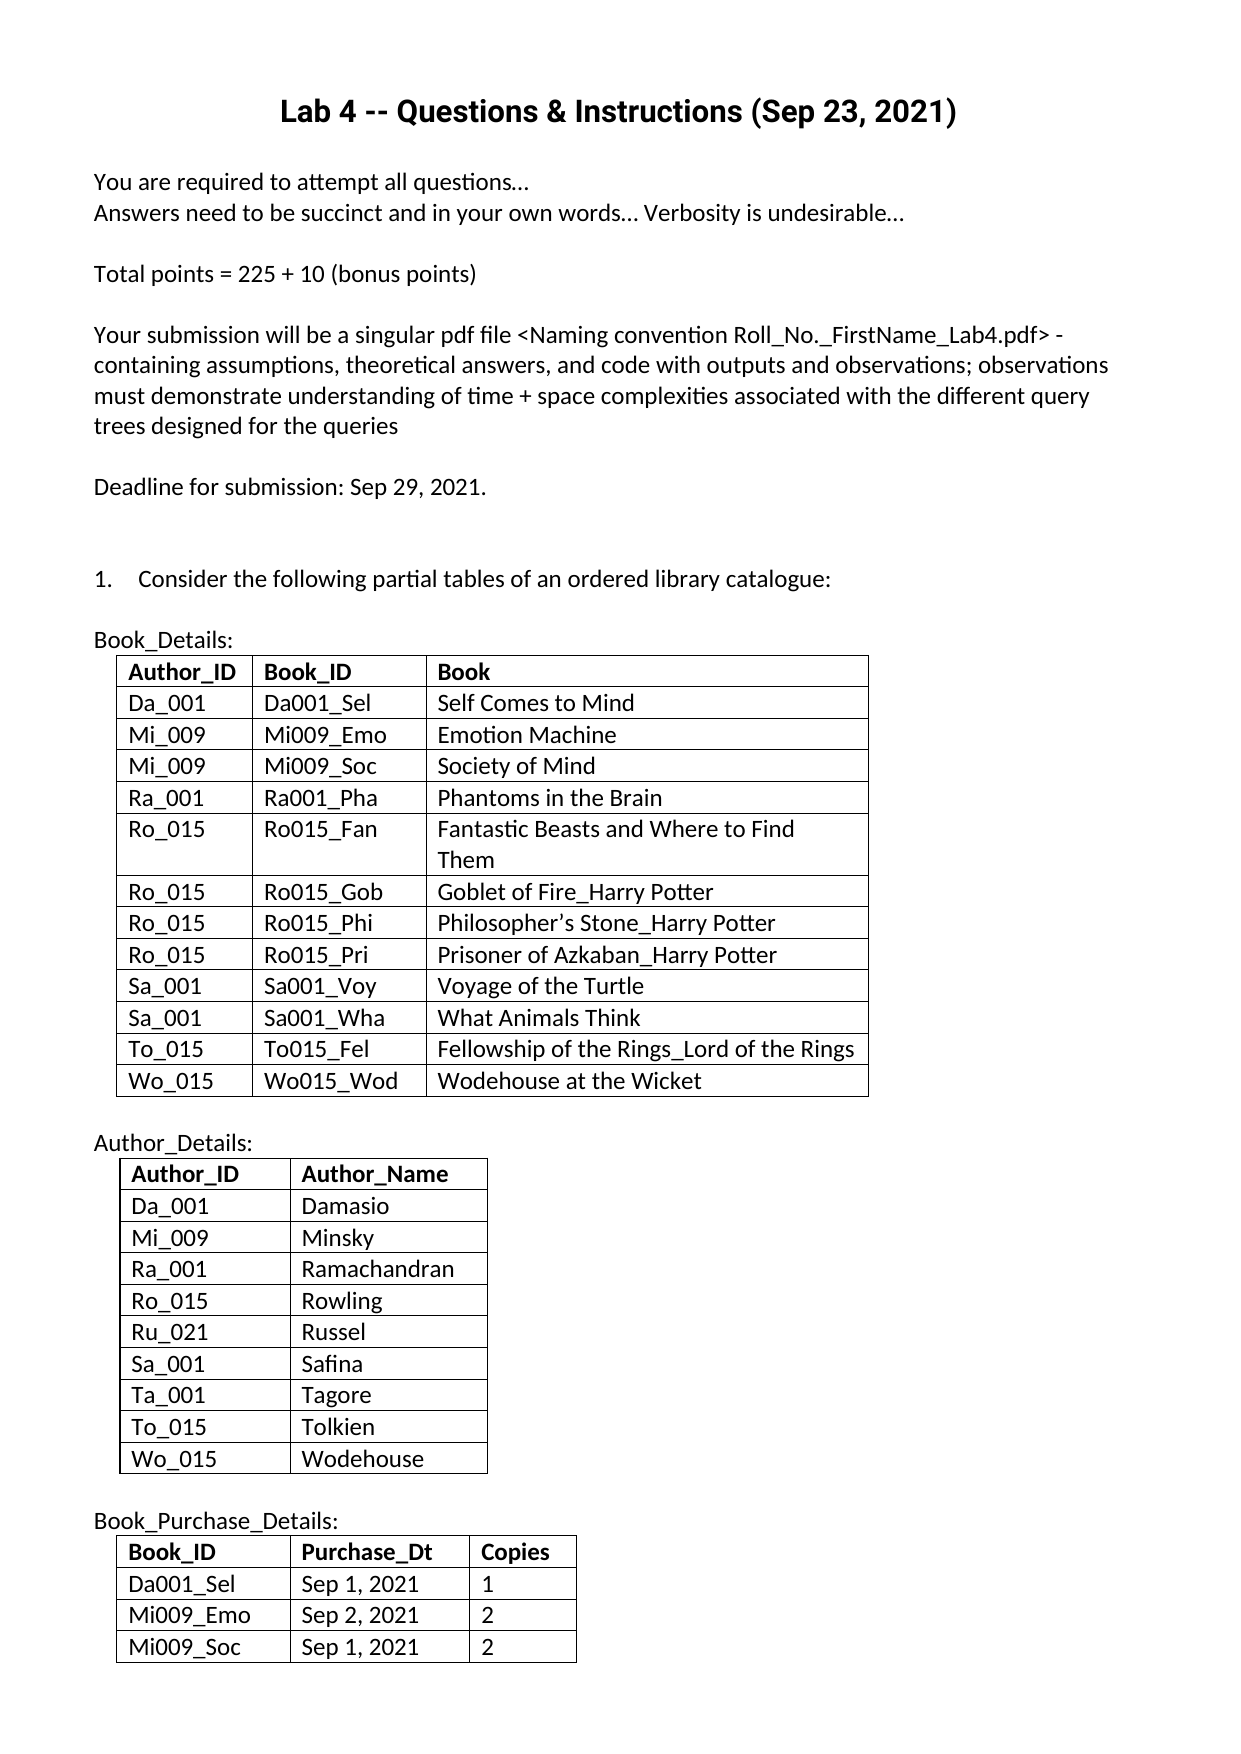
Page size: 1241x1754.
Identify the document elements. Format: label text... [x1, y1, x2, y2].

table_header Author_ID [117, 656, 252, 686]
text Your submission will be a singular pdf file <Naming convention Roll_No._FirstName_Lab4.pdf> - containing assumptions, theoretical answers, and code with outputs and observations; observations must demonstrate understanding of time + space complexities associated with the different query trees designed for the queries [94, 319, 1143, 441]
text Lab 4 -- Questions & Instructions (Sep 23, 2021) [94, 94, 1143, 130]
table_cell Ra_001 [121, 1253, 290, 1284]
table_cell Sa001_Voy [253, 970, 426, 1001]
table_cell 2 [470, 1600, 576, 1630]
table_cell Ro015_Phi [253, 907, 426, 938]
table_cell Da_001 [121, 1190, 290, 1221]
table_cell Russel [291, 1316, 487, 1347]
table_cell Wo015_Wod [253, 1065, 426, 1096]
table_cell Wo_015 [117, 1065, 252, 1096]
table_cell Damasio [291, 1190, 487, 1221]
table_cell Ramachandran [291, 1253, 487, 1284]
table_cell Ro015_Gob [253, 876, 426, 906]
table_cell Phantoms in the Brain [427, 782, 868, 812]
table_cell Da001_Sel [253, 687, 426, 718]
table_cell Ro_015 [121, 1285, 290, 1315]
table_header Book [427, 656, 868, 686]
text Author_Details: [94, 1127, 1143, 1158]
table_cell Ra001_Pha [253, 782, 426, 812]
table_cell Mi_009 [117, 750, 252, 781]
table_cell Sa_001 [117, 1002, 252, 1032]
table_cell Ro_015 [117, 814, 252, 874]
table_cell Wodehouse [291, 1443, 487, 1473]
text Book_Purchase_Details: [94, 1505, 1143, 1535]
table_cell Sa001_Wha [253, 1002, 426, 1032]
table_cell Ta_001 [121, 1380, 290, 1410]
table_cell Philosopher’s Stone_Harry Potter [427, 907, 868, 938]
table_header Author_ID [121, 1159, 290, 1189]
table_cell What Animals Think [427, 1002, 868, 1032]
table_cell Da_001 [117, 687, 252, 718]
table_cell Tolkien [291, 1411, 487, 1442]
table_cell Sep 1, 2021 [291, 1631, 469, 1662]
table_cell Goblet of Fire_Harry Potter [427, 876, 868, 906]
table_cell Mi009_Soc [253, 750, 426, 781]
table_cell Emotion Machine [427, 719, 868, 749]
text Answers need to be succinct and in your own words… Verbosity is undesirable… [94, 197, 1143, 227]
table_cell Prisoner of Azkaban_Harry Potter [427, 939, 868, 969]
table_cell Fellowship of the Rings_Lord of the Rings [427, 1034, 868, 1064]
table_cell Mi009_Soc [117, 1631, 290, 1662]
table_cell Fantastic Beasts and Where to Find Them [427, 814, 868, 874]
table_cell Sep 2, 2021 [291, 1600, 469, 1630]
table_cell Ra_001 [117, 782, 252, 812]
text You are required to attempt all questions… [94, 166, 1143, 197]
text Total points = 225 + 10 (bonus points) [94, 258, 1143, 288]
table_cell Ro_015 [117, 876, 252, 906]
table_cell Rowling [291, 1285, 487, 1315]
table_cell Ro015_Fan [253, 814, 426, 874]
table_cell Self Comes to Mind [427, 687, 868, 718]
table_cell To_015 [117, 1034, 252, 1064]
table_cell Mi009_Emo [253, 719, 426, 749]
table_cell Da001_Sel [117, 1568, 290, 1598]
table_cell Ru_021 [121, 1316, 290, 1347]
table_cell To015_Fel [253, 1034, 426, 1064]
table_cell Wo_015 [121, 1443, 290, 1473]
text Book_Details: [94, 624, 1143, 655]
text Deadline for submission: Sep 29, 2021. [94, 472, 1143, 502]
table_cell Ro_015 [117, 907, 252, 938]
table_cell Ro015_Pri [253, 939, 426, 969]
table_cell Society of Mind [427, 750, 868, 781]
table_cell Ro_015 [117, 939, 252, 969]
table_cell Mi_009 [121, 1222, 290, 1252]
table_cell Sa_001 [117, 970, 252, 1001]
table_cell Voyage of the Turtle [427, 970, 868, 1001]
table_cell Mi009_Emo [117, 1600, 290, 1630]
table_header Copies [470, 1536, 576, 1567]
table_header Author_Name [291, 1159, 487, 1189]
table_cell Minsky [291, 1222, 487, 1252]
table_cell Tagore [291, 1380, 487, 1410]
table_cell Safina [291, 1348, 487, 1378]
table_cell To_015 [121, 1411, 290, 1442]
table_header Purchase_Dt [291, 1536, 469, 1567]
table_cell 2 [470, 1631, 576, 1662]
table_cell Wodehouse at the Wicket [427, 1065, 868, 1096]
table_cell 1 [470, 1568, 576, 1598]
table_cell Sa_001 [121, 1348, 290, 1378]
table_cell Sep 1, 2021 [291, 1568, 469, 1598]
table_cell Mi_009 [117, 719, 252, 749]
table_header Book_ID [117, 1536, 290, 1567]
list Consider the following partial tables of an ordered library catalogue: [94, 563, 1143, 594]
table_header Book_ID [253, 656, 426, 686]
